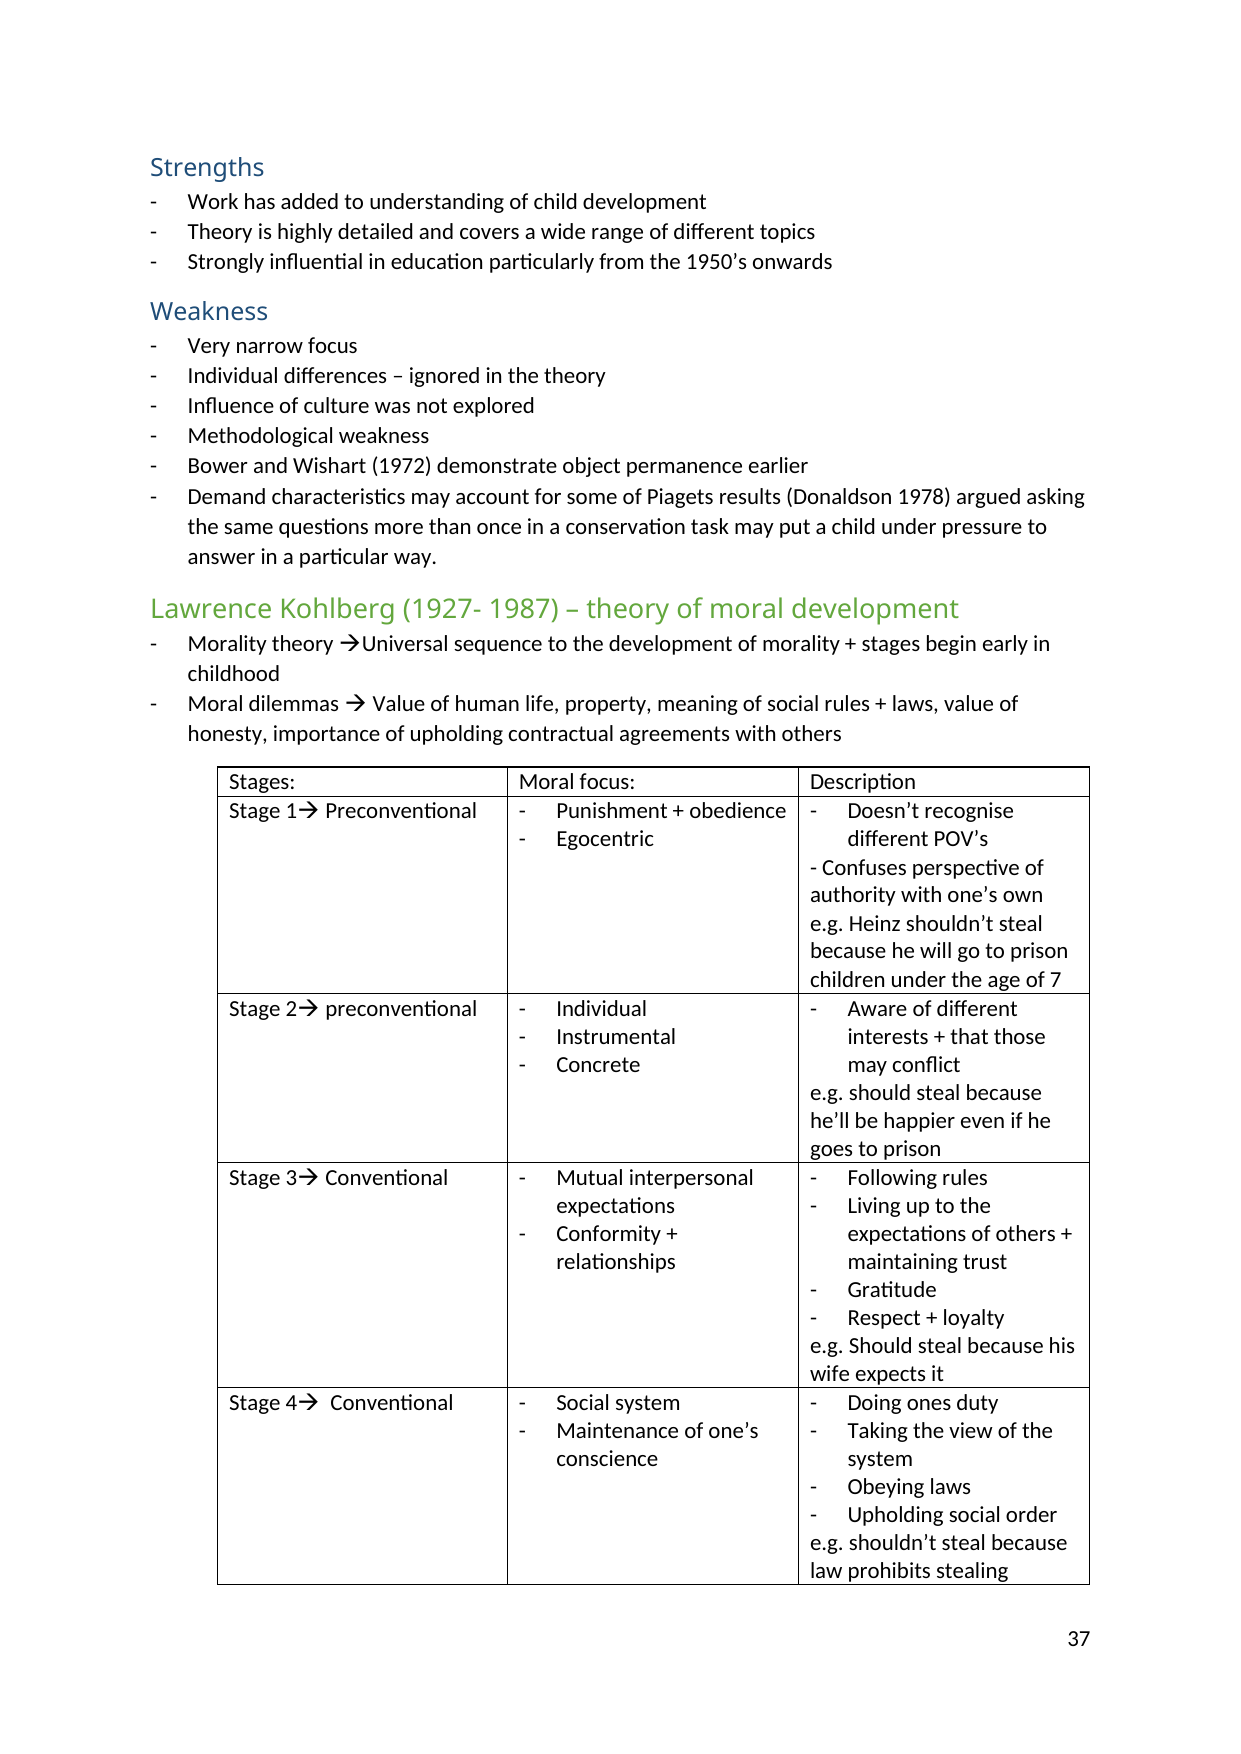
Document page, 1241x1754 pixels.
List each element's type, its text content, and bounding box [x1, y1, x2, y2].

list Theory is highly detailed and covers a wide range of different topics [150, 217, 1090, 245]
list Individual differences – ignored in the theory [150, 361, 1090, 389]
list Very narrow focus [150, 331, 1090, 359]
subtitle Strengths [150, 150, 1090, 184]
list Strongly influential in education particularly from the 1950’s onwards [150, 247, 1090, 275]
table_cell Mutual interpersonal expectations Conformity + relationships [508, 1163, 798, 1387]
list Work has added to understanding of child development [150, 187, 1090, 215]
subtitle Lawrence Kohlberg (1927- 1987) – theory of moral development [150, 589, 1090, 626]
list Methodological weakness [150, 421, 1090, 449]
table_cell Doing ones duty Taking the view of the system Obeying laws Upholding social order e.g. shouldn’t steal because law prohibits stealing [799, 1388, 1089, 1584]
table_cell Social system Maintenance of one’s conscience [508, 1388, 798, 1584]
list Morality theory Universal sequence to the development of morality + stages begin early in childhood [150, 629, 1090, 687]
table_cell Punishment + obedience Egocentric [508, 797, 798, 993]
list Influence of culture was not explored [150, 391, 1090, 419]
subtitle Weakness [150, 294, 1090, 328]
table_cell Stage 3 Conventional [218, 1163, 507, 1387]
table_cell Stage 1 Preconventional [218, 797, 507, 993]
table_cell Stage 4 Conventional [218, 1388, 507, 1584]
table_header Stages: [218, 768, 507, 796]
table_header Moral focus: [508, 768, 798, 796]
table_cell Aware of different interests + that those may conflict e.g. should steal because he’ll be happier even if he goes to prison [799, 994, 1089, 1162]
table_cell Doesn’t recognise different POV’s - Confuses perspective of authority with one’s own e.g. Heinz shouldn’t steal because he will go to prison children under the age of 7 [799, 797, 1089, 993]
table_header Description [799, 768, 1089, 796]
table_cell Individual Instrumental Concrete [508, 994, 798, 1162]
list Demand characteristics may account for some of Piagets results (Donaldson 1978) argued asking the same questions more than once in a conservation task may put a child under pressure to answer in a particular way. [150, 482, 1090, 570]
table_cell Stage 2 preconventional [218, 994, 507, 1162]
list Bower and Wishart (1972) demonstrate object permanence earlier [150, 452, 1090, 480]
list Moral dilemmas Value of human life, property, meaning of social rules + laws, value of honesty, importance of upholding contractual agreements with others [150, 689, 1090, 748]
table_cell Following rules Living up to the expectations of others + maintaining trust Gratitude Respect + loyalty e.g. Should steal because his wife expects it [799, 1163, 1089, 1387]
